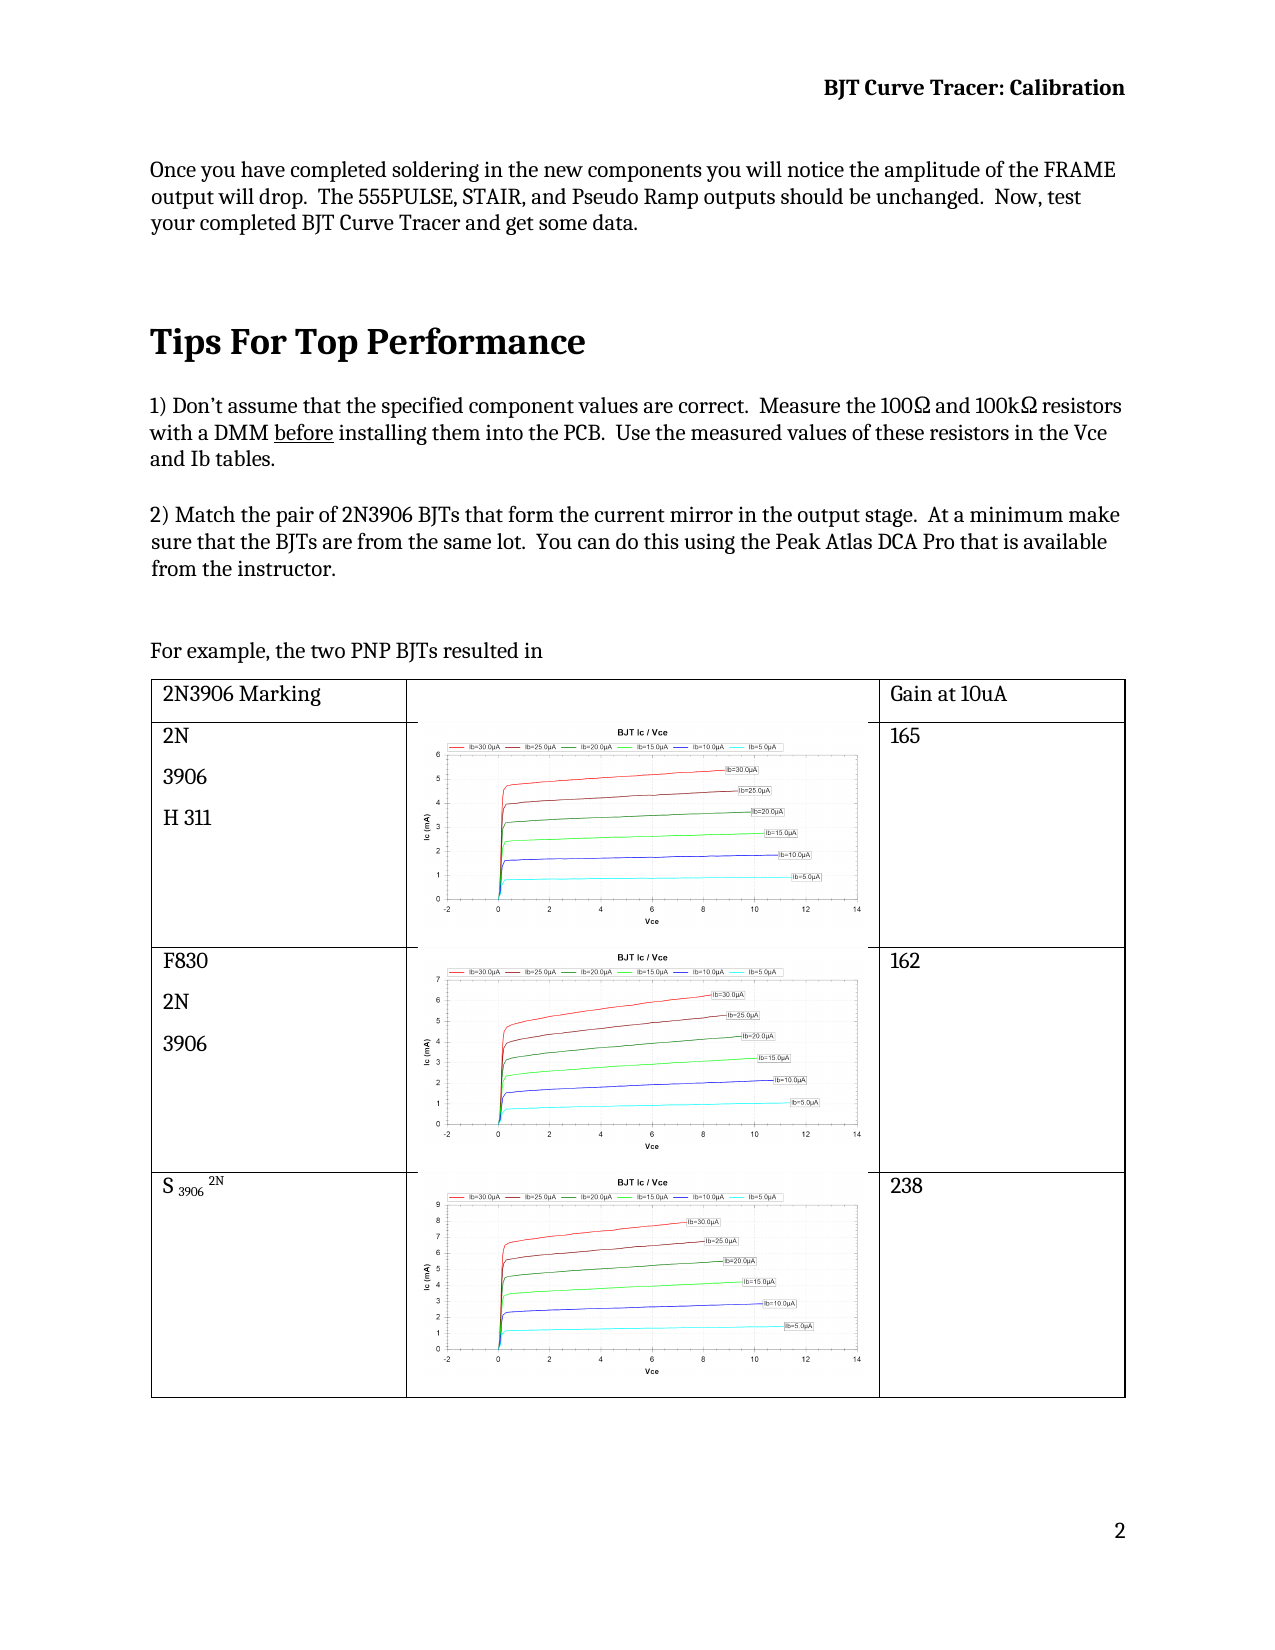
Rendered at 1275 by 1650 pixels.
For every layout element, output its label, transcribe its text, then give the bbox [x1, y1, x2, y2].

subtitle 1) Don’t assume that the specified component values are correct. Measure the 100Ω and 100kΩ resistors with a DMM before installing them into the PCB. Use the measured values of these resistors in the Vce and Ib tables. [150, 393, 1125, 472]
picture [417, 1172, 868, 1382]
table_cell [407, 1173, 879, 1397]
table_cell F830 2N 3906 [152, 948, 406, 1172]
table_cell S 3906 2N [152, 1173, 406, 1397]
text Once you have completed soldering in the new components you will notice the amplitude of the FRAME output will drop. The 555PULSE, STAIR, and Pseudo Ramp outputs should be unchanged. Now, test your completed BJT Curve Tracer and get some data. [150, 157, 1125, 236]
table_cell 2N 3906 H 311 [152, 723, 406, 947]
subtitle Tips For Top Performance [150, 321, 1125, 364]
text 2) Match the pair of 2N3906 BJTs that form the current mirror in the output stage. At a minimum make sure that the BJTs are from the same lot. You can do this using the Peak Atlas DCA Pro that is available from the instructor. [150, 501, 1125, 582]
table_cell [407, 723, 879, 947]
table_cell 238 [880, 1173, 1124, 1397]
picture [417, 722, 868, 932]
picture [417, 947, 868, 1157]
table_header Gain at 10uA [880, 680, 1124, 722]
table_header 2N3906 Marking [152, 680, 406, 722]
table_cell [407, 948, 879, 1172]
text For example, the two PNP BJTs resulted in [150, 638, 1125, 664]
table_cell 165 [880, 723, 1124, 947]
table_cell 162 [880, 948, 1124, 1172]
table_header [407, 680, 879, 722]
